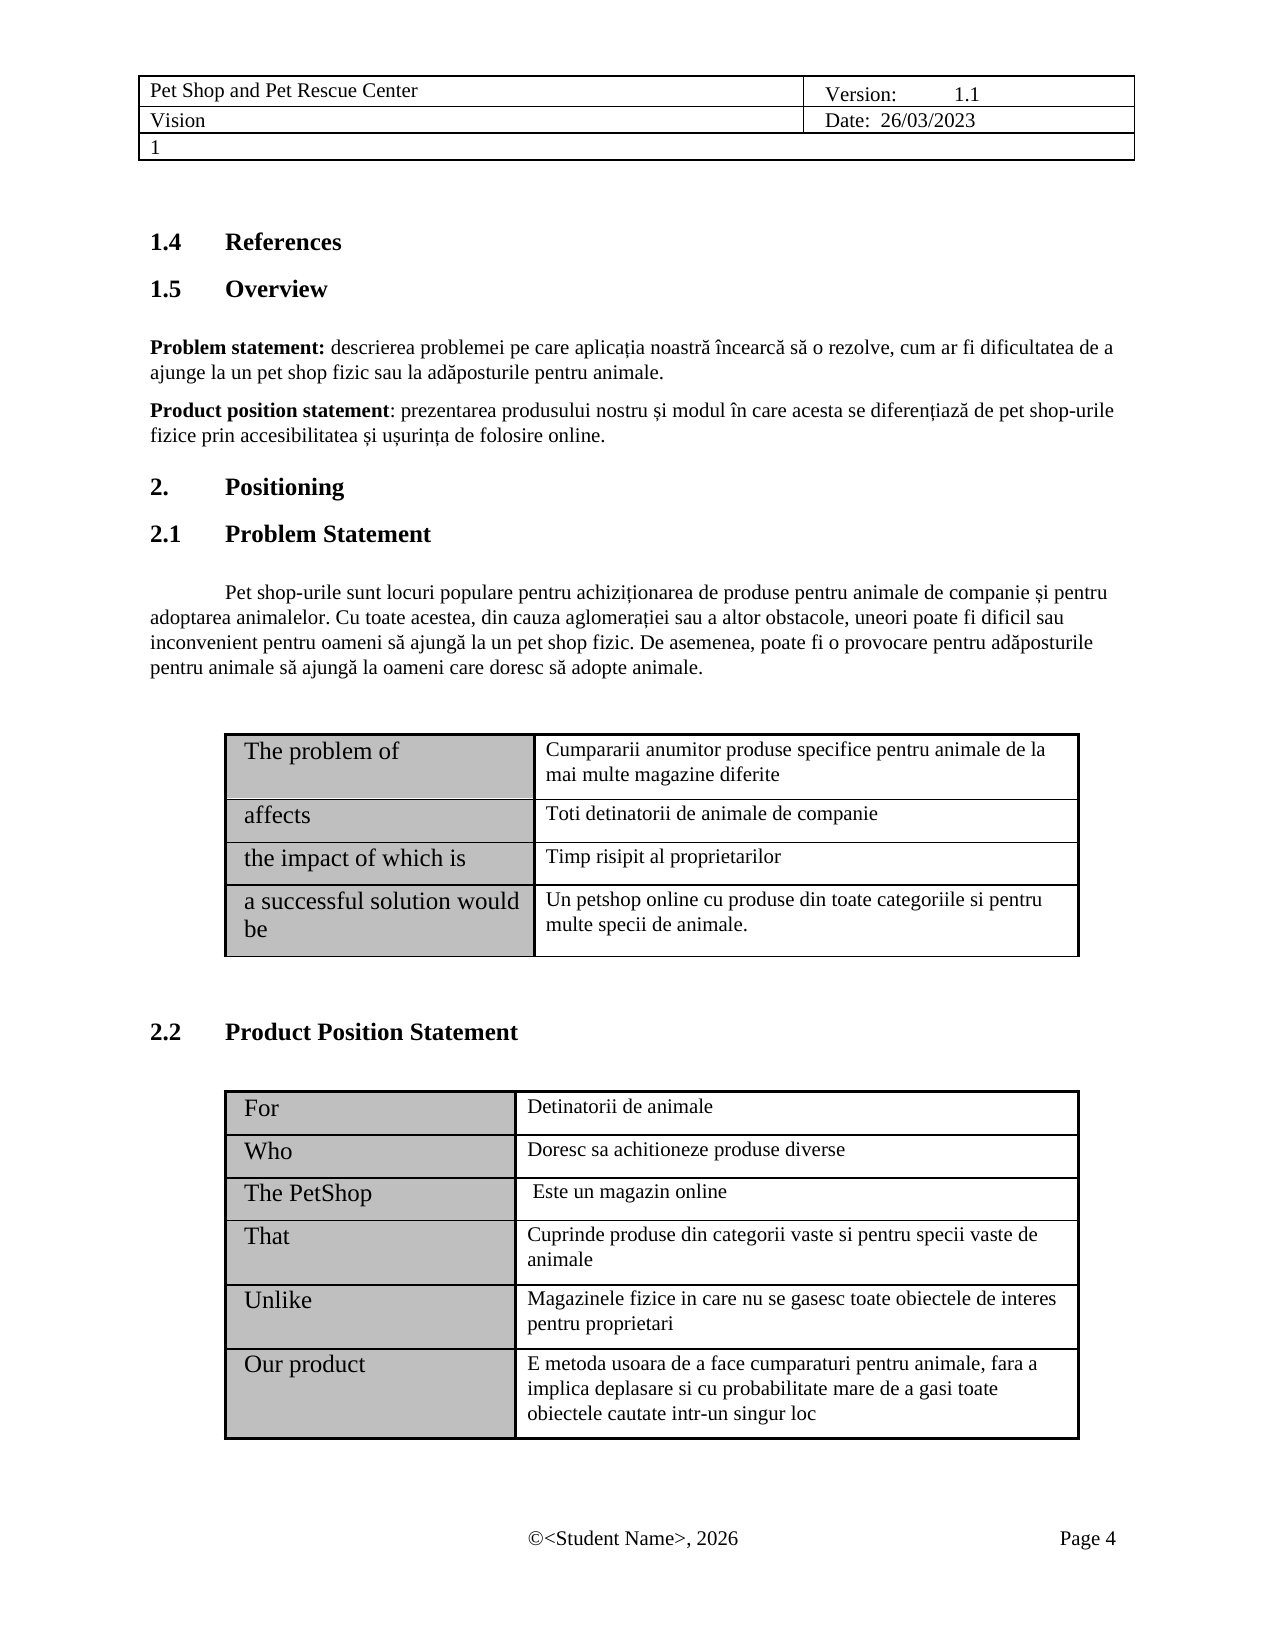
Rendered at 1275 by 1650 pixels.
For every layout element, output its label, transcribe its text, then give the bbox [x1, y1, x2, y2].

text Product position statement: prezentarea produsului nostru și modul în care acesta se diferențiază de pet shop-urile fizice prin accesibilitatea și ușurința de folosire online. [150, 397, 1125, 447]
text Pet shop-urile sunt locuri populare pentru achiziționarea de produse pentru animale de companie și pentru adoptarea animalelor. Cu toate acestea, din cauza aglomerației sau a altor obstacole, uneori poate fi dificil sau inconvenient pentru oameni să ajungă la un pet shop fizic. De asemenea, poate fi o provocare pentru adăposturile pentru animale să ajungă la oameni care doresc să adopte animale. [150, 579, 1125, 679]
table_cell the impact of which is [227, 843, 533, 884]
table_cell affects [227, 800, 533, 841]
subtitle Problem Statement [150, 519, 1125, 548]
table_cell E metoda usoara de a face cumparaturi pentru animale, fara a implica deplasare si cu probabilitate mare de a gasi toate obiectele cautate intr-un singur loc [517, 1350, 1077, 1437]
table_cell Magazinele fizice in care nu se gasesc toate obiectele de interes pentru proprietari [517, 1286, 1077, 1348]
table_cell Timp risipit al proprietarilor [536, 843, 1077, 884]
table_header Detinatorii de animale [517, 1093, 1077, 1134]
table_cell Unlike [227, 1286, 514, 1348]
table_header For [227, 1093, 514, 1134]
table_header The problem of [227, 736, 533, 798]
table_cell The PetShop [227, 1179, 514, 1220]
table_cell Who [227, 1136, 514, 1177]
table_cell Toti detinatorii de animale de companie [536, 800, 1077, 841]
subtitle Positioning [150, 472, 1125, 500]
subtitle References [150, 227, 1125, 255]
table_cell Doresc sa achitioneze produse diverse [517, 1136, 1077, 1177]
table_header Cumpararii anumitor produse specifice pentru animale de la mai multe magazine diferite [536, 736, 1077, 798]
table_cell Cuprinde produse din categorii vaste si pentru specii vaste de animale [517, 1221, 1077, 1284]
table_cell Our product [227, 1350, 514, 1437]
text Problem statement: descrierea problemei pe care aplicația noastră încearcă să o rezolve, cum ar fi dificultatea de a ajunge la un pet shop fizic sau la adăposturile pentru animale. [150, 334, 1125, 384]
table_cell Un petshop online cu produse din toate categoriile si pentru multe specii de animale. [536, 886, 1077, 956]
table_cell That [227, 1221, 514, 1284]
subtitle Overview [150, 274, 1125, 303]
table_cell a successful solution would be [227, 886, 533, 956]
subtitle Product Position Statement [150, 1017, 1125, 1046]
table_cell Este un magazin online [517, 1179, 1077, 1220]
